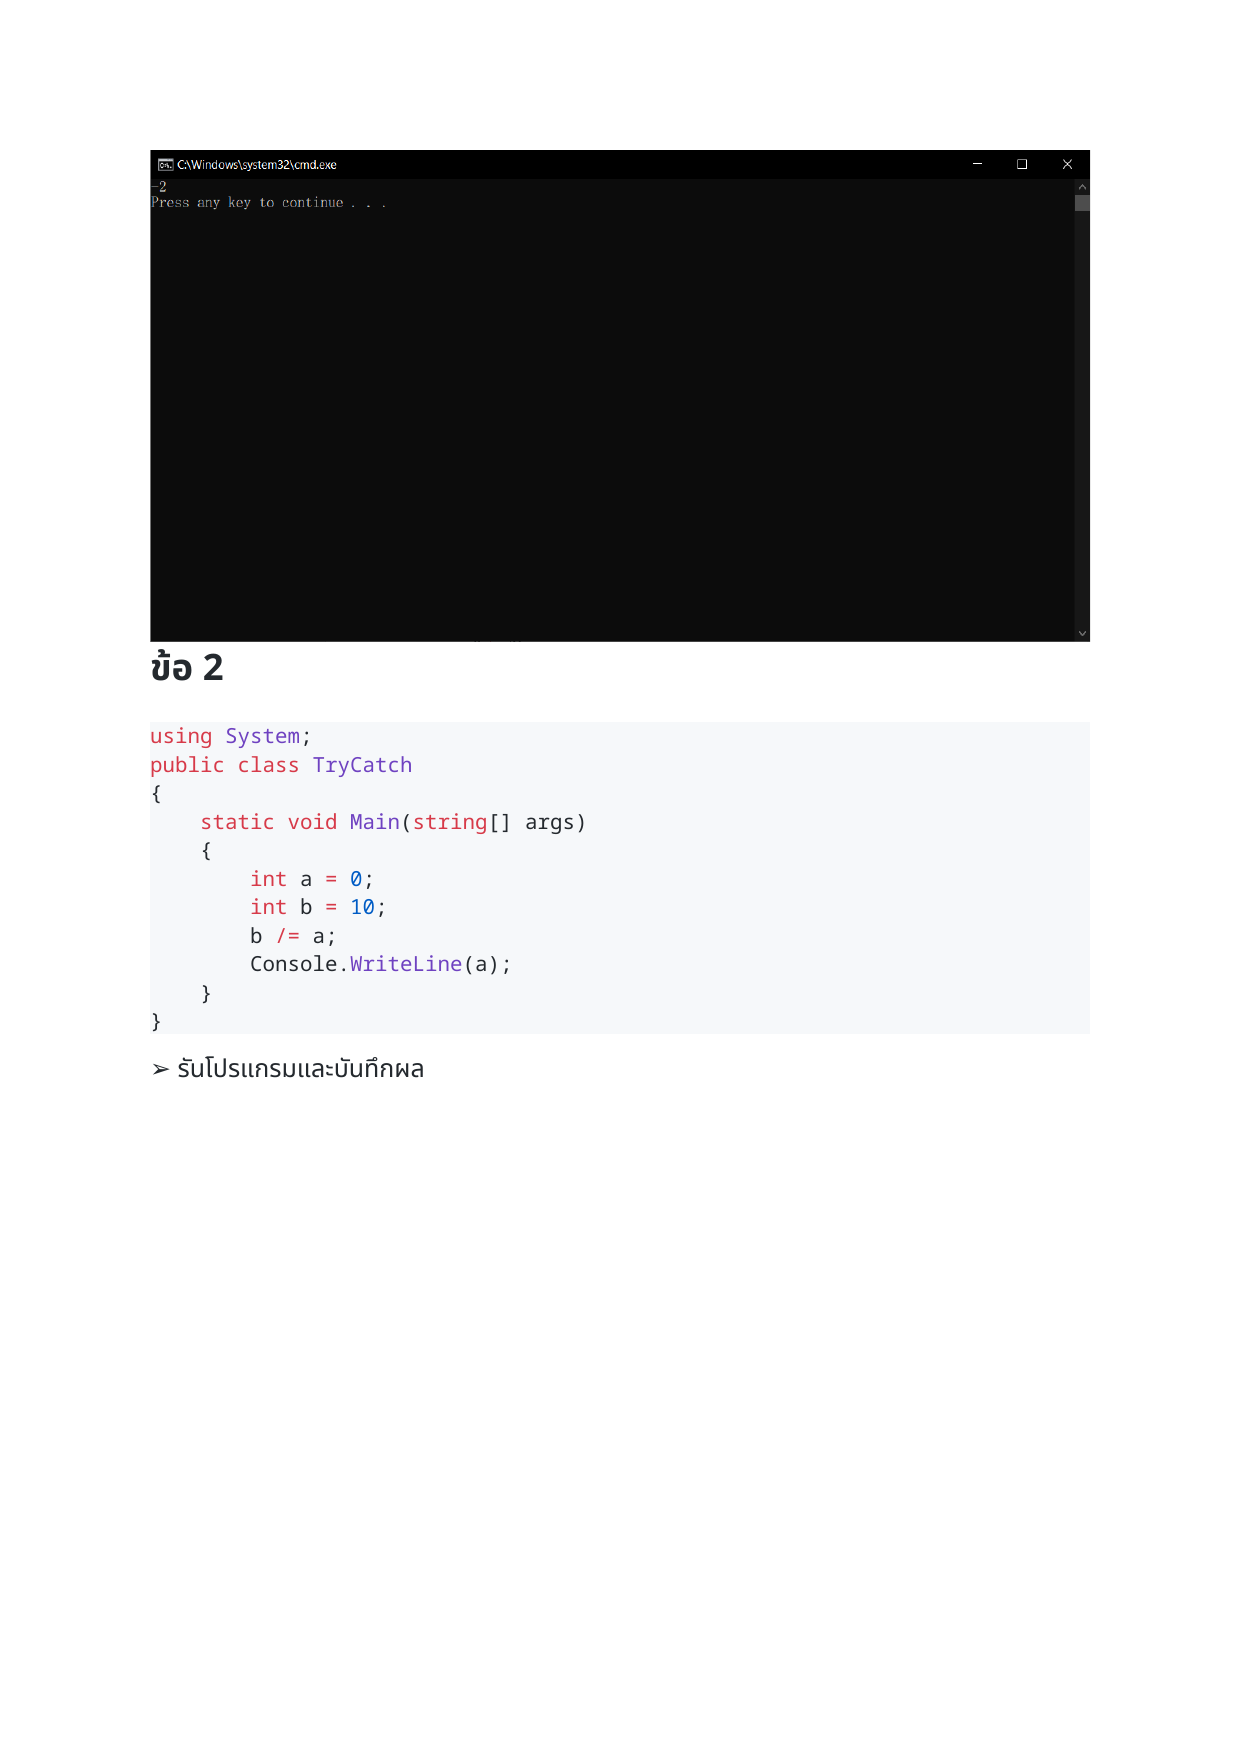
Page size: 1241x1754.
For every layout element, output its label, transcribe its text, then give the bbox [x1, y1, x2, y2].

text { [150, 835, 1090, 864]
text using System; [150, 722, 1090, 750]
text } [150, 978, 1090, 1006]
text static void Main(string[] args) [150, 807, 1090, 835]
text { [150, 778, 1090, 807]
text int a = 0; [150, 864, 1090, 892]
text Console.WriteLine(a); [150, 949, 1090, 978]
picture [150, 150, 1091, 642]
text } [150, 1006, 1090, 1034]
text ข้อ 2 [150, 642, 1090, 697]
text public class TryCatch [150, 750, 1090, 778]
text ➢ รันโปรแกรมและบันทึกผล [150, 1051, 1090, 1089]
text int b = 10; [150, 892, 1090, 921]
text b /= a; [150, 921, 1090, 949]
